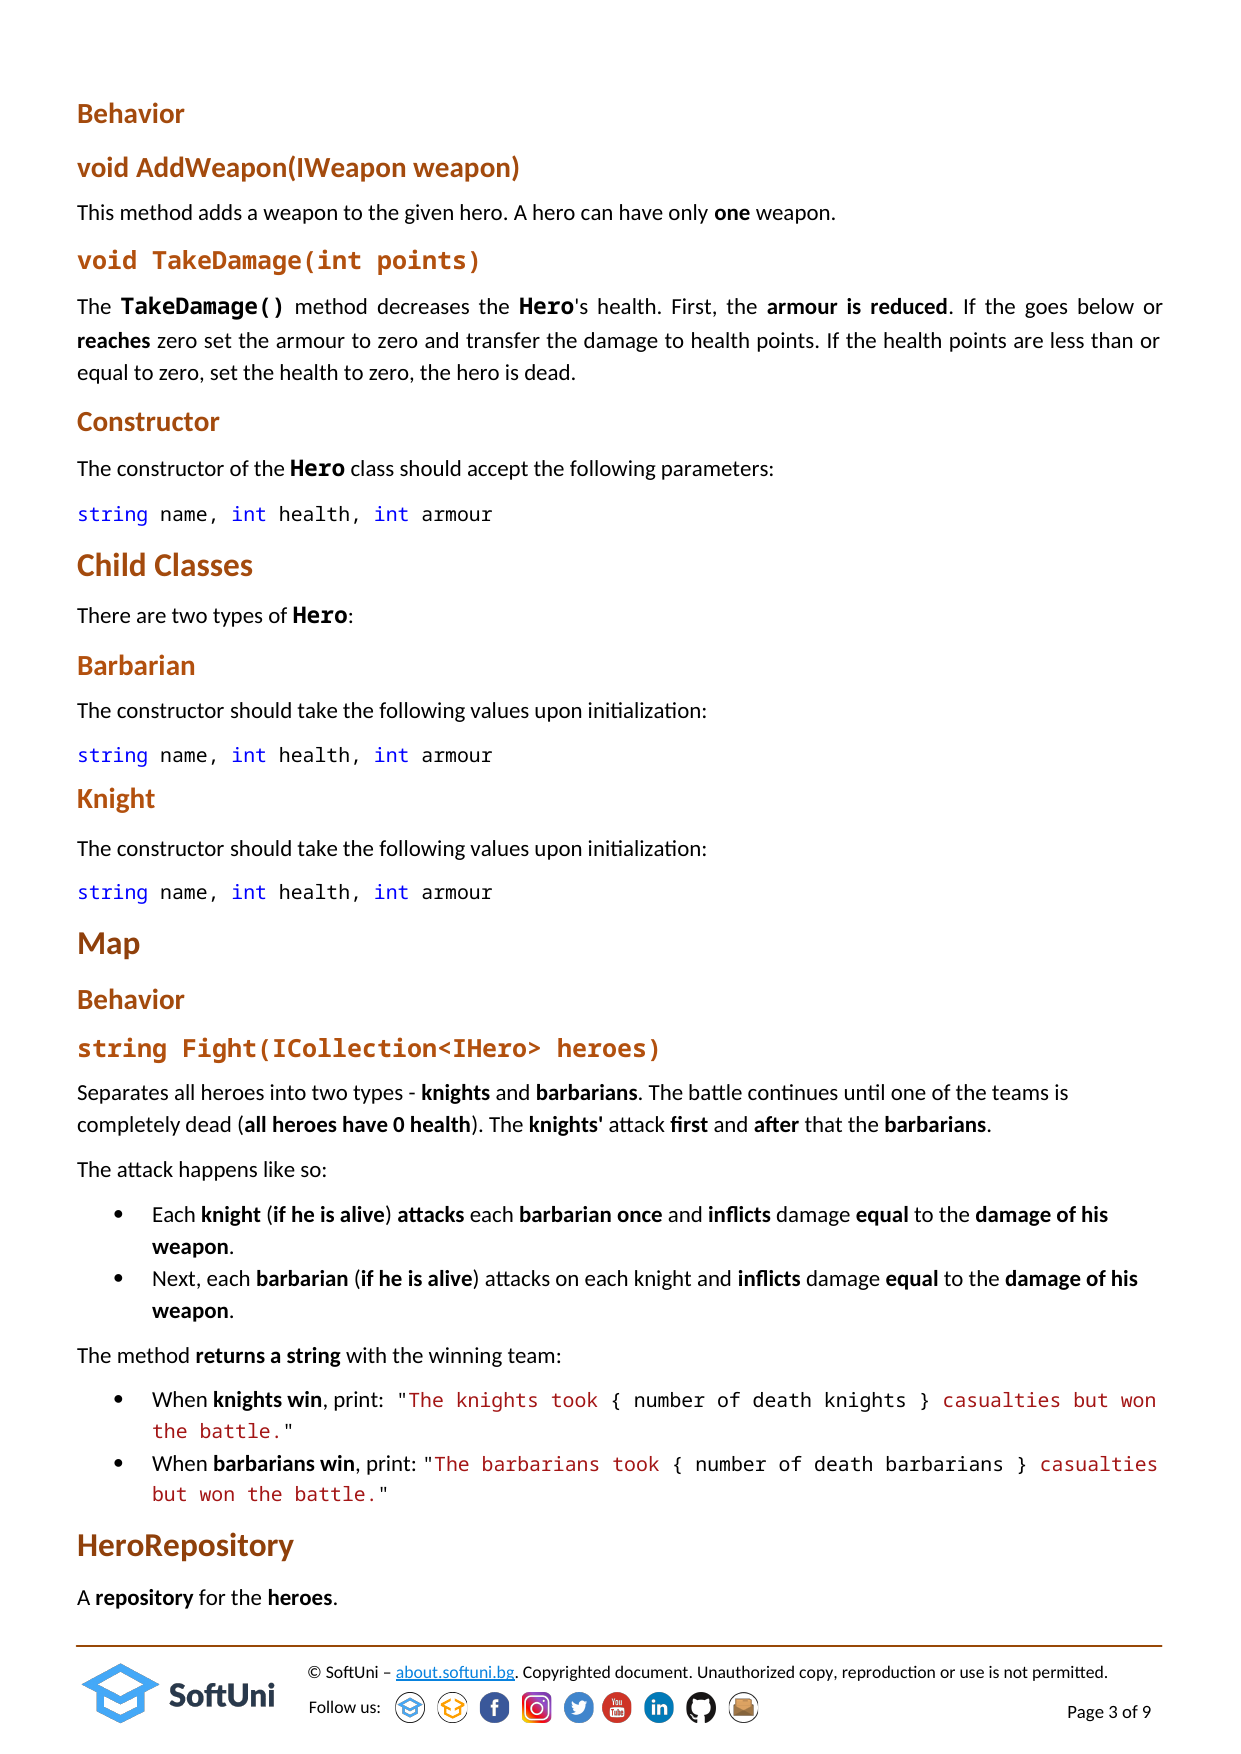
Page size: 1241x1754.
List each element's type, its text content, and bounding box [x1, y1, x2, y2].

text The constructor should take the following values upon initialization: [77, 697, 1163, 724]
text The TakeDamage() method decreases the Hero's health. First, the armour is reduced. If the goes below or reaches zero set the armour to zero and transfer the damage to health points. If the health points are less than or equal to zero, set the health to zero, the hero is dead. [77, 290, 1163, 386]
picture [728, 1692, 759, 1723]
subtitle Map [77, 922, 1163, 963]
picture [665, 1692, 674, 1701]
list Next, each barbarian (if he is alive) attacks on each knight and inflicts damage equal to the damage of his weapon. [114, 1264, 1163, 1324]
list When barbarians win, print: "The barbarians took { number of death barbarians } casualties but won the battle." [114, 1449, 1163, 1508]
text Constructor [77, 403, 1163, 438]
picture [665, 1714, 674, 1723]
picture [395, 1692, 425, 1723]
text There are two types of Hero: [77, 599, 1163, 630]
picture [522, 1692, 552, 1723]
text The constructor of the Hero class should accept the following parameters: [77, 452, 1163, 483]
subtitle Child Classes [77, 544, 1163, 584]
picture [658, 1705, 667, 1714]
picture [479, 1692, 510, 1723]
subtitle string name, int health, int armour [77, 500, 1163, 527]
list When knights win, print: "The knights took { number of death knights } casualties but won the battle." [114, 1386, 1163, 1445]
text Separates all heroes into two types - knights and barbarians. The battle continues until one of the teams is completely dead (all heroes have 0 health). The knights' attack first and after that the barbarians. [77, 1078, 1163, 1138]
picture [644, 1714, 653, 1723]
text The attack happens like so: [77, 1155, 1163, 1183]
text This method adds a weapon to the given hero. A hero can have only one weapon. [77, 198, 1163, 226]
list Each knight (if he is alive) attacks each barbarian once and inflicts damage equal to the damage of his weapon. [114, 1200, 1163, 1260]
subtitle string name, int health, int armour [77, 879, 1163, 906]
subtitle Behavior [77, 981, 1163, 1017]
subtitle void TakeDamage(int points) [77, 243, 1163, 277]
picture [437, 1692, 468, 1723]
text The constructor should take the following values upon initialization: [77, 834, 1163, 862]
picture [564, 1692, 594, 1723]
subtitle void AddWeapon(IWeapon weapon) [77, 149, 1163, 184]
text The method returns a string with the winning team: [77, 1341, 1163, 1369]
subtitle string Fight(ICollection<IHero> heroes) [77, 1031, 1163, 1065]
text HeroRepository [77, 1524, 1163, 1565]
picture [602, 1692, 632, 1723]
subtitle Barbarian [77, 647, 1163, 683]
subtitle string name, int health, int armour [77, 741, 1163, 768]
text A repository for the heroes. [77, 1583, 1163, 1611]
picture [686, 1692, 716, 1723]
text Knight [77, 781, 1163, 816]
subtitle Behavior [77, 95, 1163, 131]
picture [75, 1658, 281, 1729]
picture [644, 1692, 653, 1701]
